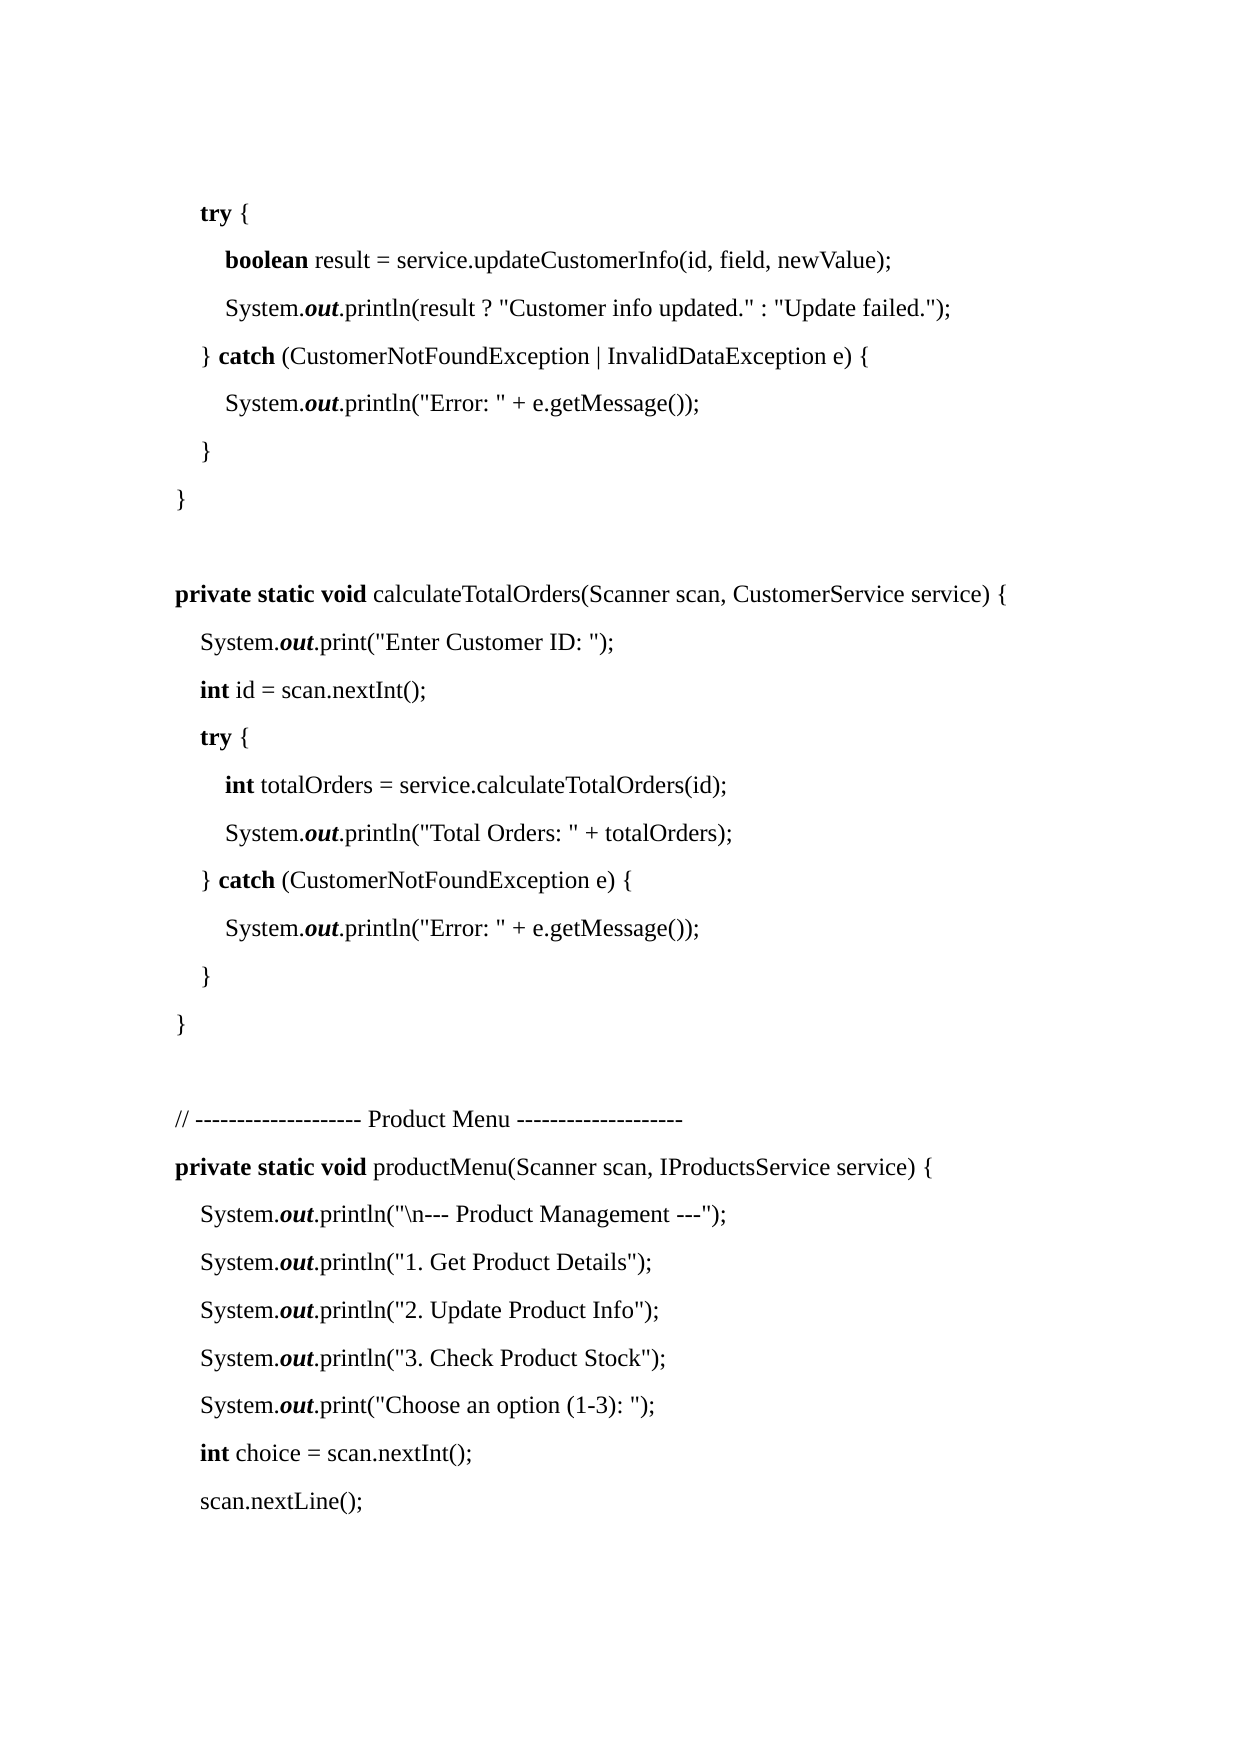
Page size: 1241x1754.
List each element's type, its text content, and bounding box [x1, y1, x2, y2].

text scan.nextLine(); [150, 1486, 1090, 1514]
text System.out.println("2. Update Product Info"); [150, 1295, 1090, 1324]
text } [150, 961, 1090, 990]
text } [150, 484, 1090, 513]
text } [150, 1009, 1090, 1037]
text } catch (CustomerNotFoundException e) { [150, 866, 1090, 894]
text System.out.print("Enter Customer ID: "); [150, 627, 1090, 656]
text System.out.println("1. Get Product Details"); [150, 1247, 1090, 1276]
text System.out.println("Total Orders: " + totalOrders); [150, 818, 1090, 847]
text private static void calculateTotalOrders(Scanner scan, CustomerService service) { [150, 579, 1090, 608]
text private static void productMenu(Scanner scan, IProductsService service) { [150, 1152, 1090, 1181]
text // -------------------- Product Menu -------------------- [150, 1104, 1090, 1133]
text try { [150, 722, 1090, 751]
text System.out.println("3. Check Product Stock"); [150, 1343, 1090, 1371]
text System.out.println(result ? "Customer info updated." : "Update failed."); [150, 293, 1090, 322]
text System.out.println("Error: " + e.getMessage()); [150, 913, 1090, 942]
text boolean result = service.updateCustomerInfo(id, field, newValue); [150, 245, 1090, 274]
text System.out.println("\n--- Product Management ---"); [150, 1199, 1090, 1228]
text } catch (CustomerNotFoundException | InvalidDataException e) { [150, 341, 1090, 369]
text int id = scan.nextInt(); [150, 675, 1090, 703]
text int choice = scan.nextInt(); [150, 1438, 1090, 1467]
text try { [150, 198, 1090, 226]
text int totalOrders = service.calculateTotalOrders(id); [150, 770, 1090, 799]
text System.out.println("Error: " + e.getMessage()); [150, 388, 1090, 417]
text } [150, 436, 1090, 465]
text System.out.print("Choose an option (1-3): "); [150, 1390, 1090, 1419]
